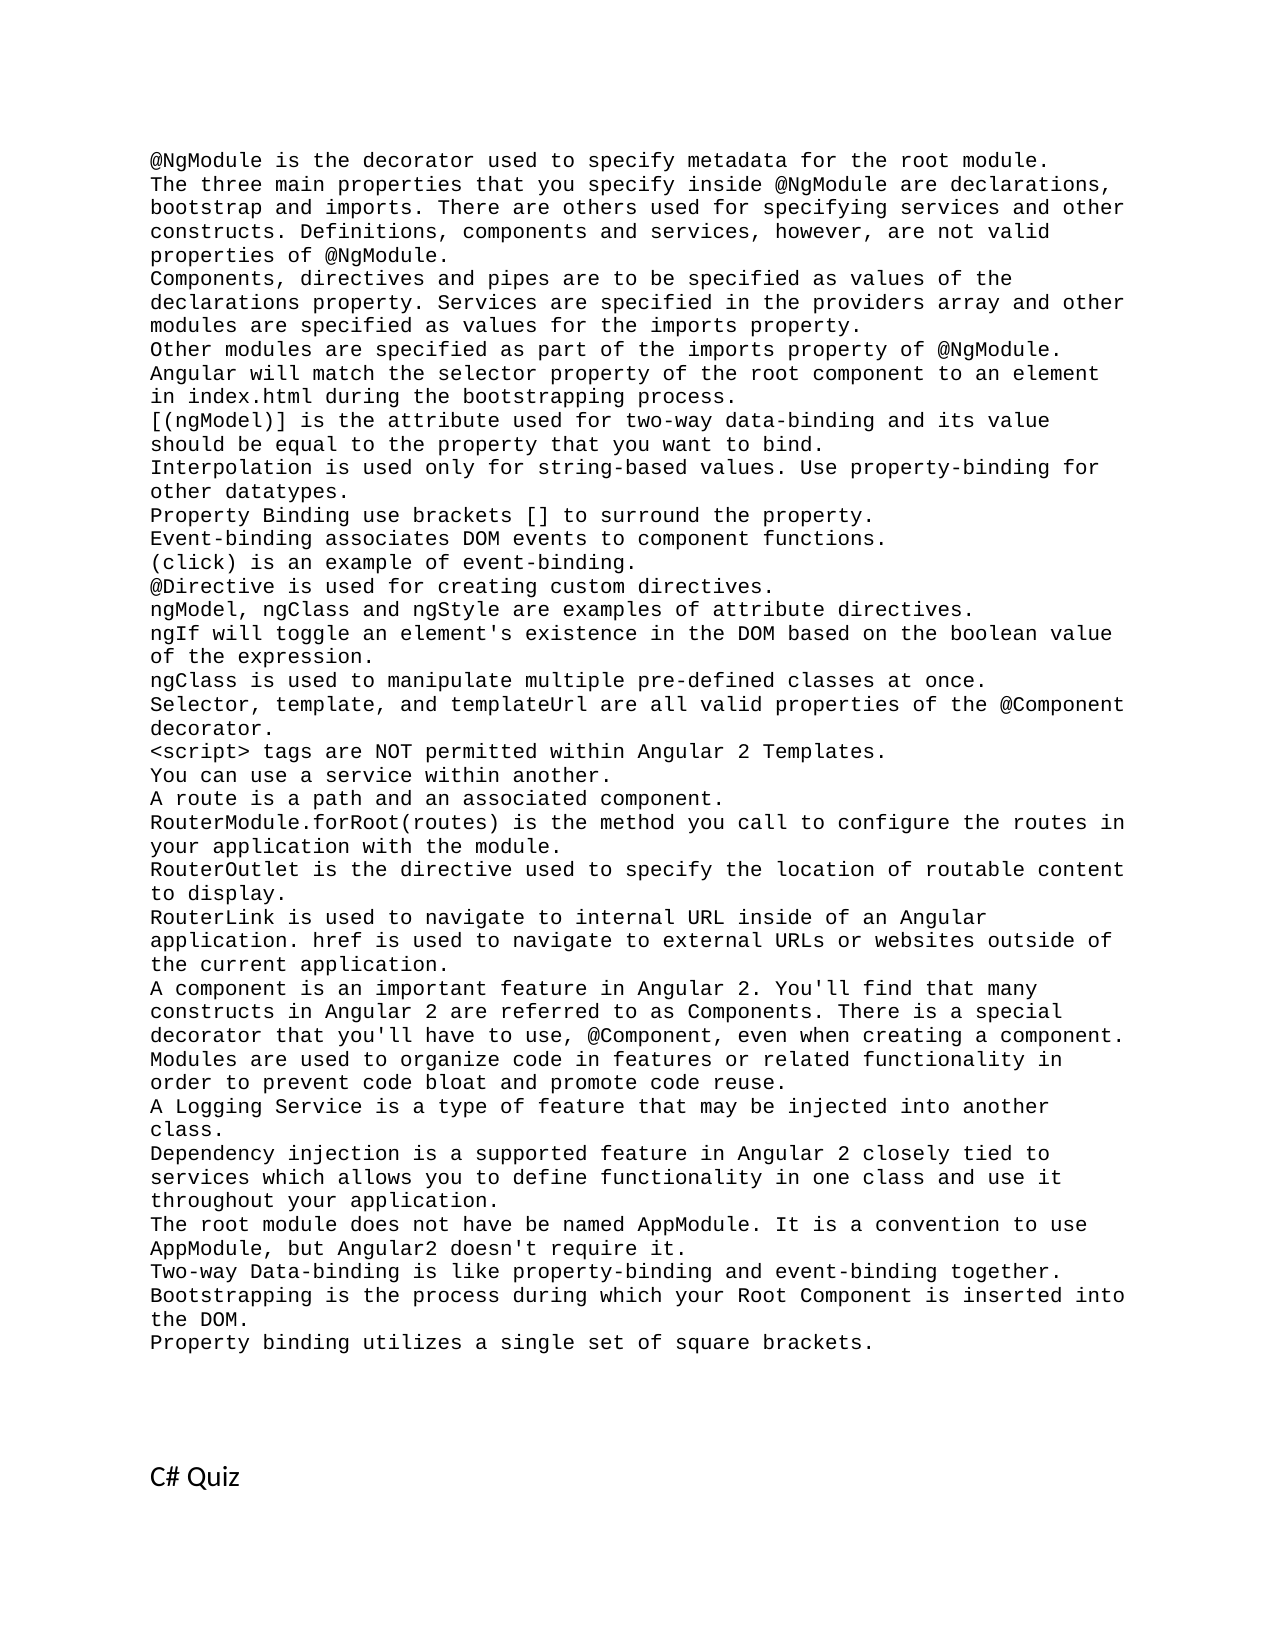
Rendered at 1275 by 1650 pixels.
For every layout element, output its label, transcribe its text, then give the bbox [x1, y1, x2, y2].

text @Directive is used for creating custom directives. [150, 576, 1125, 599]
text ngModel, ngClass and ngStyle are examples of attribute directives. [150, 599, 1125, 623]
text ngIf will toggle an element's existence in the DOM based on the boolean value of the expression. [150, 623, 1125, 670]
text Other modules are specified as part of the imports property of @NgModule. [150, 339, 1125, 363]
text @NgModule is the decorator used to specify metadata for the root module. [150, 150, 1125, 174]
text <script> tags are NOT permitted within Angular 2 Templates. [150, 741, 1125, 765]
text You can use a service within another. [150, 765, 1125, 788]
text Event-binding associates DOM events to component functions. [150, 528, 1125, 552]
text Bootstrapping is the process during which your Root Component is inserted into the DOM. [150, 1285, 1125, 1332]
text ngClass is used to manipulate multiple pre-defined classes at once. [150, 670, 1125, 694]
text Dependency injection is a supported feature in Angular 2 closely tied to services which allows you to define functionality in one class and use it throughout your application. [150, 1143, 1125, 1214]
text A Logging Service is a type of feature that may be injected into another class. [150, 1096, 1125, 1143]
text Two-way Data-binding is like property-binding and event-binding together. [150, 1261, 1125, 1285]
text (click) is an example of event-binding. [150, 552, 1125, 576]
text The three main properties that you specify inside @NgModule are declarations, bootstrap and imports. There are others used for specifying services and other constructs. Definitions, components and services, however, are not valid properties of @NgModule. [150, 174, 1125, 268]
text Property binding utilizes a single set of square brackets. [150, 1332, 1125, 1356]
text [(ngModel)] is the attribute used for two-way data-binding and its value should be equal to the property that you want to bind. [150, 410, 1125, 457]
text Property Binding use brackets [] to surround the property. [150, 505, 1125, 528]
text Components, directives and pipes are to be specified as values of the declarations property. Services are specified in the providers array and other modules are specified as values for the imports property. [150, 268, 1125, 339]
text RouterLink is used to navigate to internal URL inside of an Angular application. href is used to navigate to external URLs or websites outside of the current application. [150, 907, 1125, 978]
text Angular will match the selector property of the root component to an element in index.html during the bootstrapping process. [150, 363, 1125, 410]
text Modules are used to organize code in features or related functionality in order to prevent code bloat and promote code reuse. [150, 1048, 1125, 1096]
text A component is an important feature in Angular 2. You'll find that many constructs in Angular 2 are referred to as Components. There is a special decorator that you'll have to use, @Component, even when creating a component. [150, 978, 1125, 1048]
text The root module does not have be named AppModule. It is a convention to use AppModule, but Angular2 doesn't require it. [150, 1214, 1125, 1261]
text C# Quiz [150, 1458, 1125, 1493]
text RouterOutlet is the directive used to specify the location of routable content to display. [150, 859, 1125, 907]
text RouterModule.forRoot(routes) is the method you call to configure the routes in your application with the module. [150, 812, 1125, 859]
text Interpolation is used only for string-based values. Use property-binding for other datatypes. [150, 457, 1125, 505]
text A route is a path and an associated component. [150, 788, 1125, 812]
text Selector, template, and templateUrl are all valid properties of the @Component decorator. [150, 694, 1125, 741]
